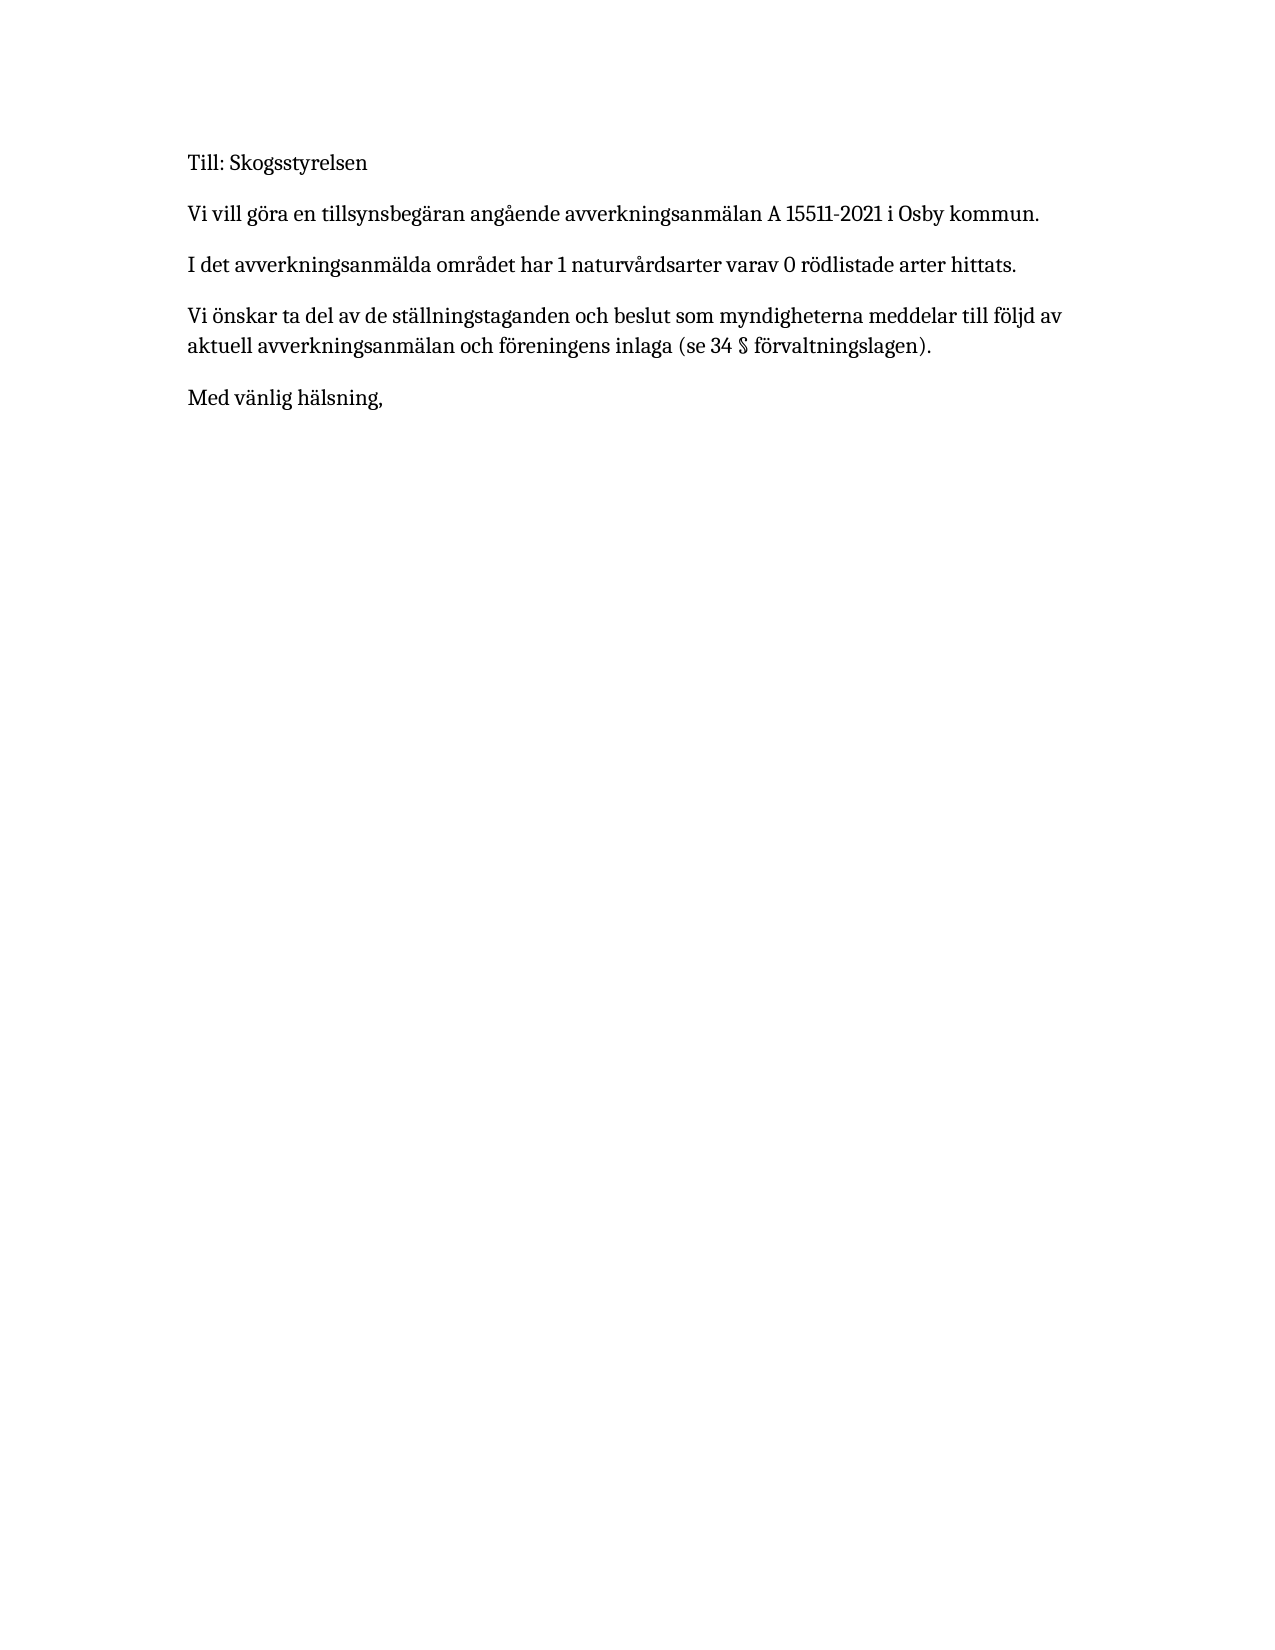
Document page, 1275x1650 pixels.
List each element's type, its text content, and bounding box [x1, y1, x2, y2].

text I det avverkningsanmälda området har 1 naturvårdsarter varav 0 rödlistade arter hittats. [187, 252, 1087, 278]
text Vi önskar ta del av de ställningstaganden och beslut som myndigheterna meddelar till följd av aktuell avverkningsanmälan och föreningens inlaga (se 34 § förvaltningslagen). [187, 303, 1087, 360]
text Vi vill göra en tillsynsbegäran angående avverkningsanmälan A 15511-2021 i Osby kommun. [187, 201, 1087, 227]
text Med vänlig hälsning, [187, 384, 1087, 441]
text Till: Skogsstyrelsen [187, 150, 1087, 176]
